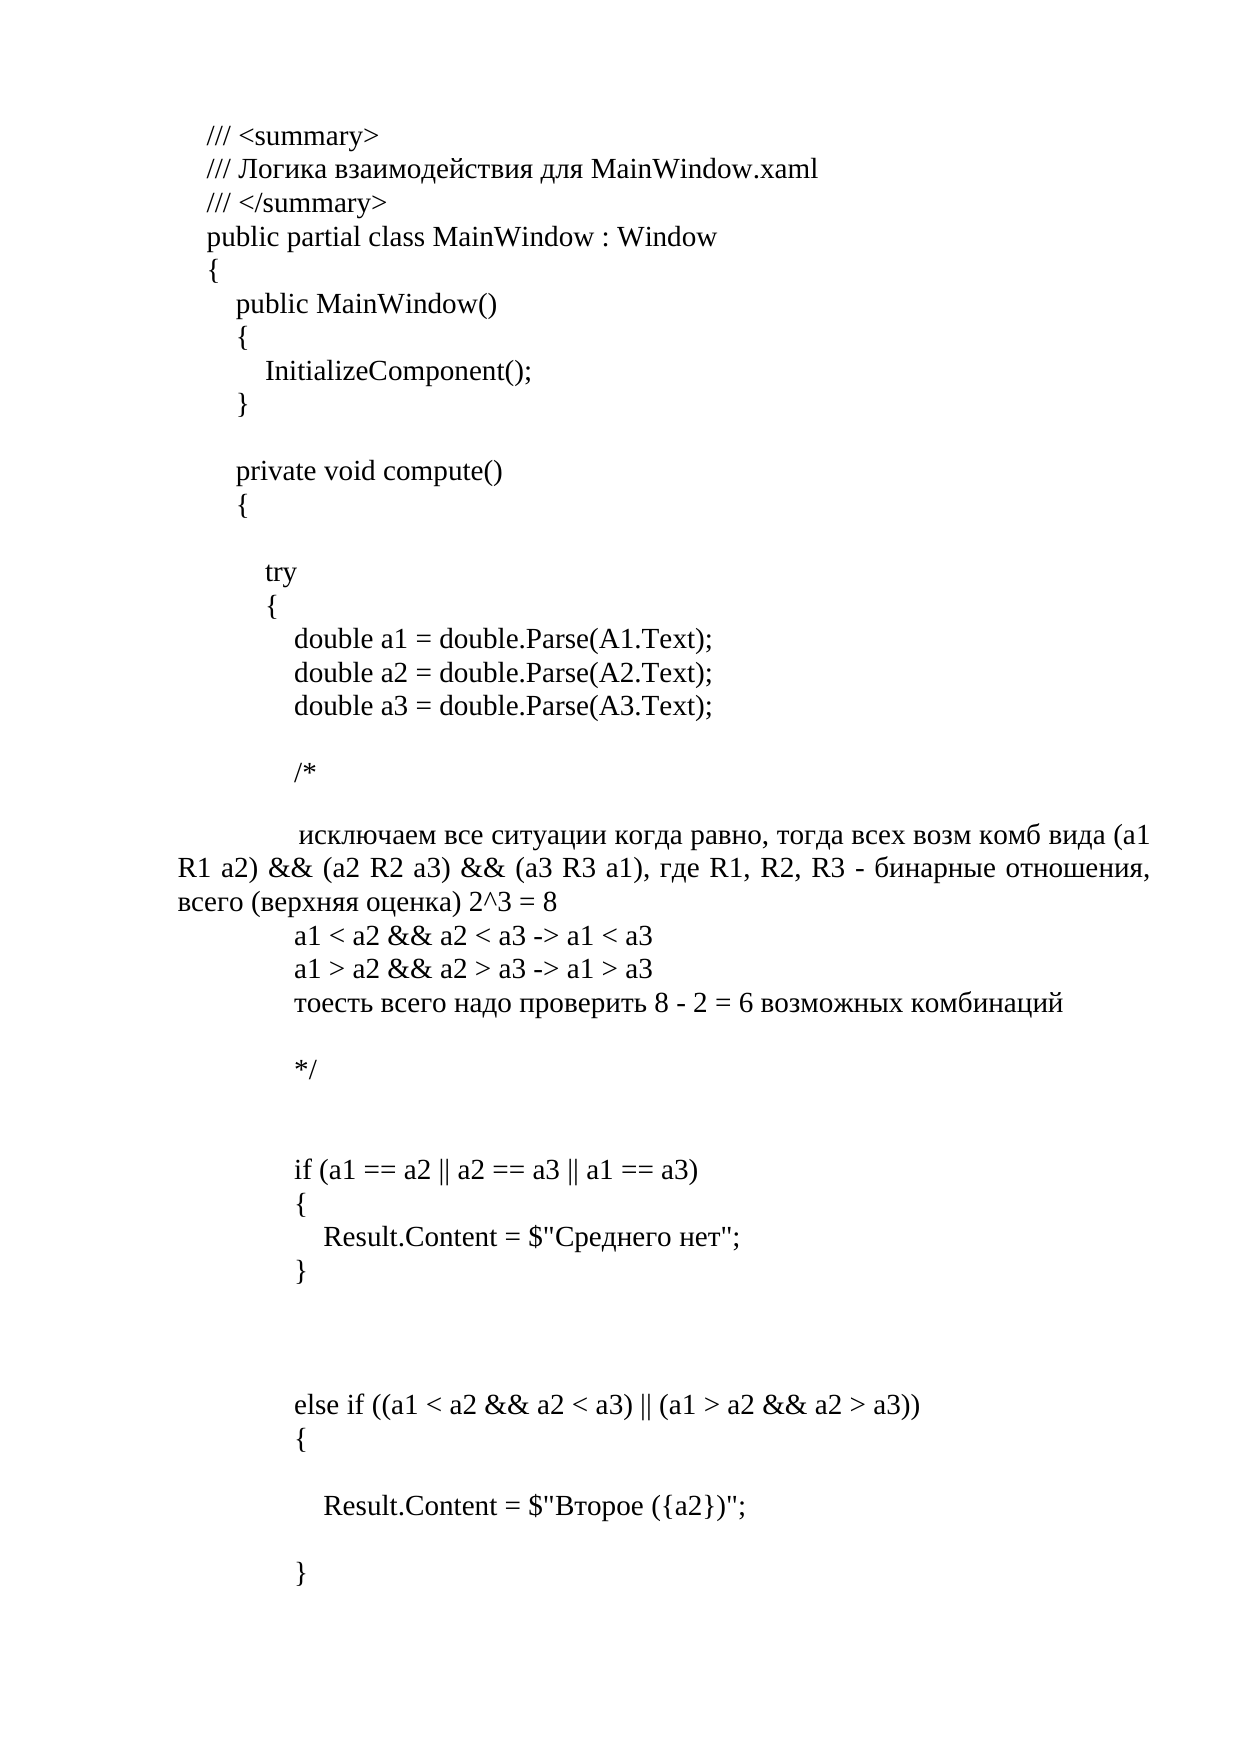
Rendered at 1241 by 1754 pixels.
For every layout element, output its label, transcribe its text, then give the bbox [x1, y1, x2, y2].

text double a1 = double.Parse(A1.Text); [177, 621, 1152, 655]
text InitializeComponent(); [177, 353, 1152, 386]
text public partial class MainWindow : Window [177, 219, 1152, 252]
text } [177, 1253, 1152, 1287]
text Result.Content = $"Второе ({a2})"; [177, 1488, 1152, 1521]
text { [177, 252, 1152, 286]
text { [177, 588, 1152, 621]
text /// </summary> [177, 185, 1152, 219]
text { [177, 319, 1152, 353]
text a1 < a2 && a2 < a3 -> a1 < a3 [177, 918, 1152, 951]
text private void compute() [177, 453, 1152, 487]
text try [177, 554, 1152, 588]
text double a3 = double.Parse(A3.Text); [177, 688, 1152, 722]
text /// <summary> [177, 118, 1152, 152]
text public MainWindow() [177, 286, 1152, 319]
text { [177, 487, 1152, 521]
text } [177, 386, 1152, 420]
text double a2 = double.Parse(A2.Text); [177, 655, 1152, 688]
text исключаем все ситуации когда равно, тогда всех возм комб вида (a1 R1 a2) && (a2 R2 a3) && (a3 R3 a1), где R1, R2, R3 - бинарные отношения, всего (верхняя оценка) 2^3 = 8 [177, 817, 1152, 918]
text /* [177, 755, 1152, 789]
text else if ((a1 < a2 && a2 < a3) || (a1 > a2 && a2 > a3)) [177, 1387, 1152, 1421]
text */ [177, 1052, 1152, 1085]
text { [177, 1186, 1152, 1219]
text Result.Content = $"Среднего нет"; [177, 1219, 1152, 1253]
text { [177, 1421, 1152, 1454]
text } [177, 1555, 1152, 1588]
text if (a1 == a2 || a2 == a3 || a1 == a3) [177, 1152, 1152, 1186]
text /// Логика взаимодействия для MainWindow.xaml [177, 152, 1152, 185]
text тоесть всего надо проверить 8 - 2 = 6 возможных комбинаций [177, 985, 1152, 1018]
text a1 > a2 && a2 > a3 -> a1 > a3 [177, 951, 1152, 985]
